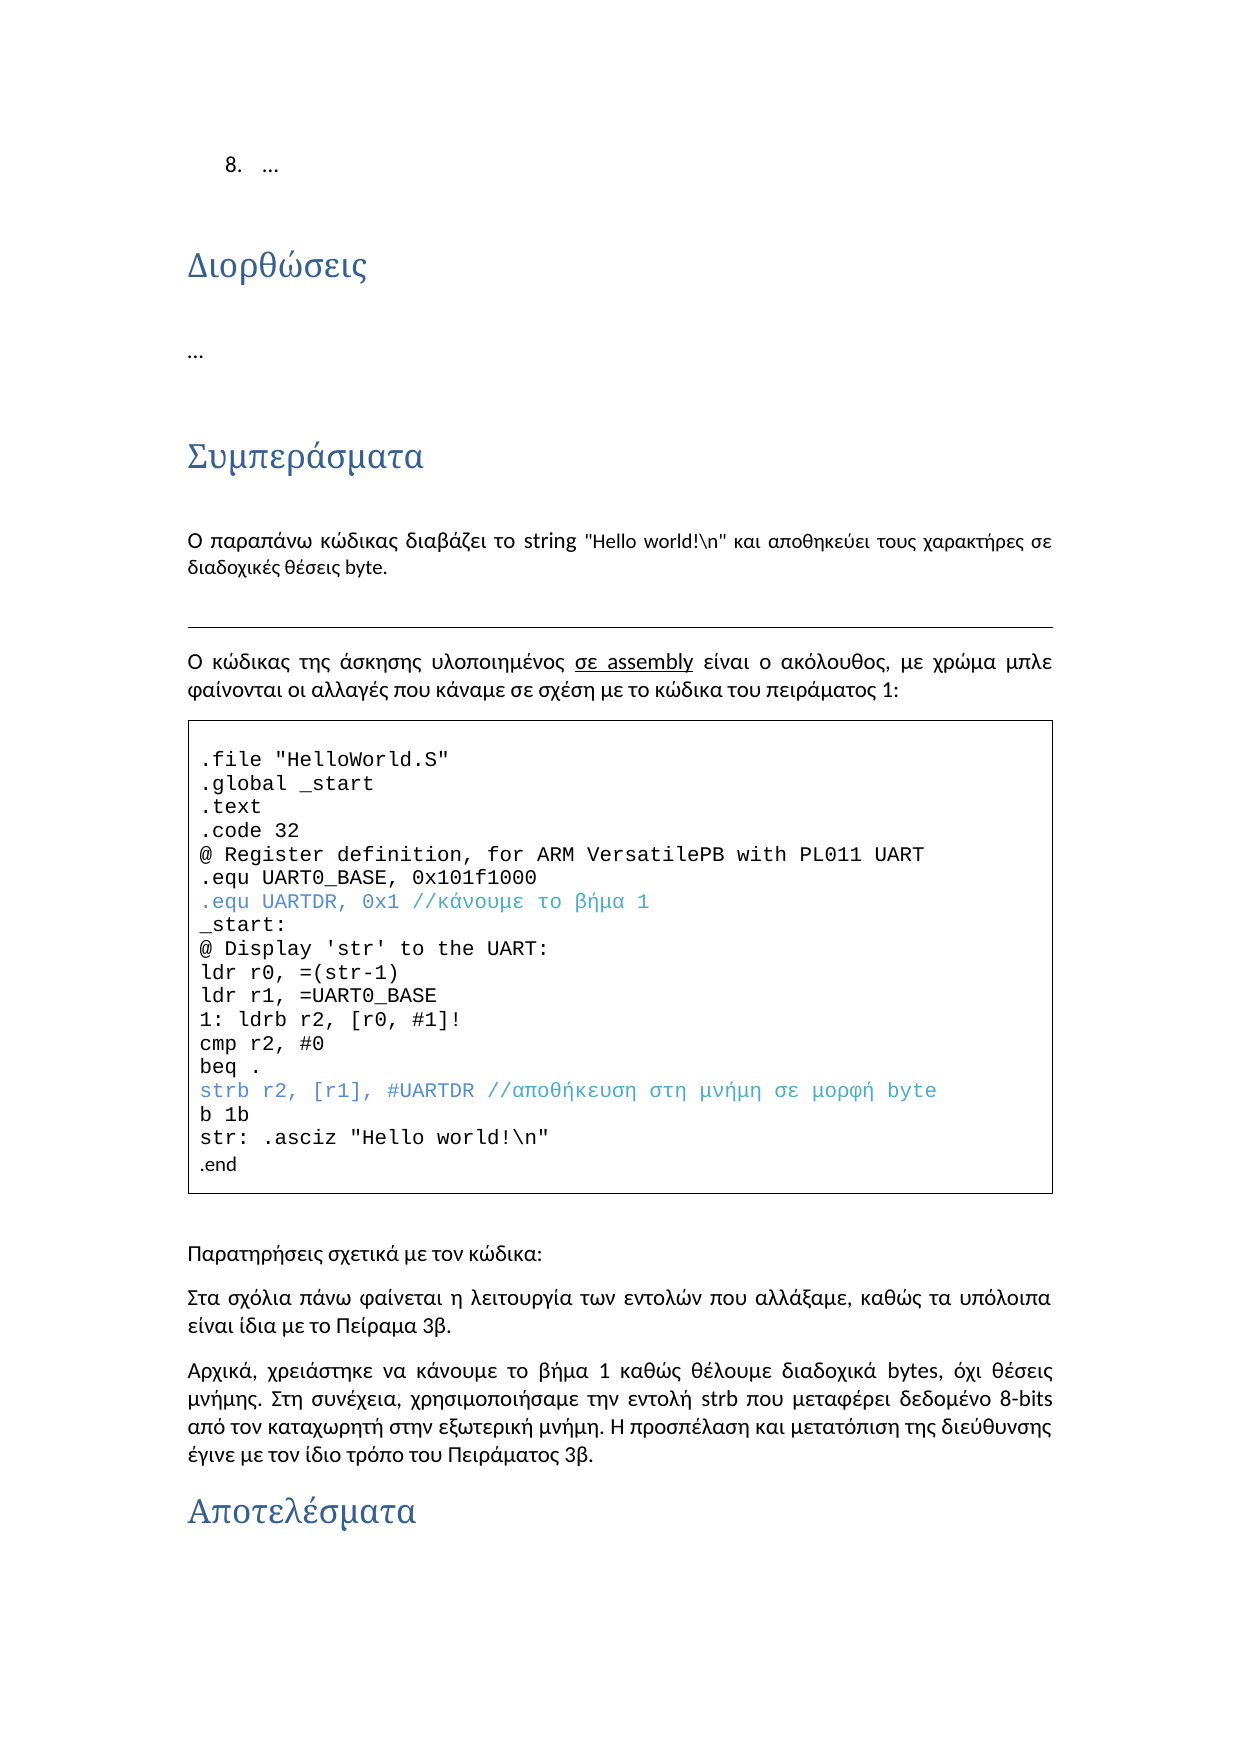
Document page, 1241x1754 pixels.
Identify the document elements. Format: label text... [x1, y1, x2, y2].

table_header .file "HelloWorld.S" .global _start .text .code 32 @ Register definition, for ARM VersatilePB with PL011 UART .equ UART0_BASE, 0x101f1000 .equ UARTDR, 0x1 //κάνουμε το βήμα 1 _start: @ Display 'str' to the UART: ldr r0, =(str-1) ldr r1, =UART0_BASE 1: ldrb r2, [r0, #1]! cmp r2, #0 beq . strb r2, [r1], #UARTDR //αποθήκευση στη μνήμη σε μορφή byte b 1b str: .asciz "Hello world!\n" .end [189, 721, 1052, 1193]
text Ο κώδικας της άσκησης υλοποιημένος σε assembly είναι ο ακόλουθος, με χρώμα μπλε φαίνονται οι αλλαγές που κάναμε σε σχέση με το κώδικα του πειράματος 1: [187, 647, 1053, 703]
subtitle Διορθώσεις [187, 248, 1053, 286]
text Παρατηρήσεις σχετικά με τον κώδικα: [187, 1239, 1053, 1267]
subtitle Αποτελέσματα [187, 1493, 1053, 1532]
subtitle Συμπεράσματα [187, 438, 1053, 476]
text Ο παραπάνω κώδικας διαβάζει το string "Hello world!\n" και αποθηκεύει τους χαρακτήρες σε διαδοχικές θέσεις byte. [187, 526, 1053, 580]
text Αρχικά, χρειάστηκε να κάνουμε το βήμα 1 καθώς θέλουμε διαδοχικά bytes, όχι θέσεις μνήμης. Στη συνέχεια, χρησιμοποιήσαμε την εντολή strb που μεταφέρει δεδομένο 8-bits από τον καταχωρητή στην εξωτερική μνήμη. Η προσπέλαση και μετατόπιση της διεύθυνσης έγινε με τον ίδιο τρόπο του Πειράματος 3β. [187, 1356, 1053, 1468]
list … [225, 150, 1053, 178]
text … [187, 336, 1053, 364]
text Στα σχόλια πάνω φαίνεται η λειτουργία των εντολών που αλλάξαμε, καθώς τα υπόλοιπα είναι ίδια με το Πείραμα 3β. [187, 1283, 1053, 1339]
